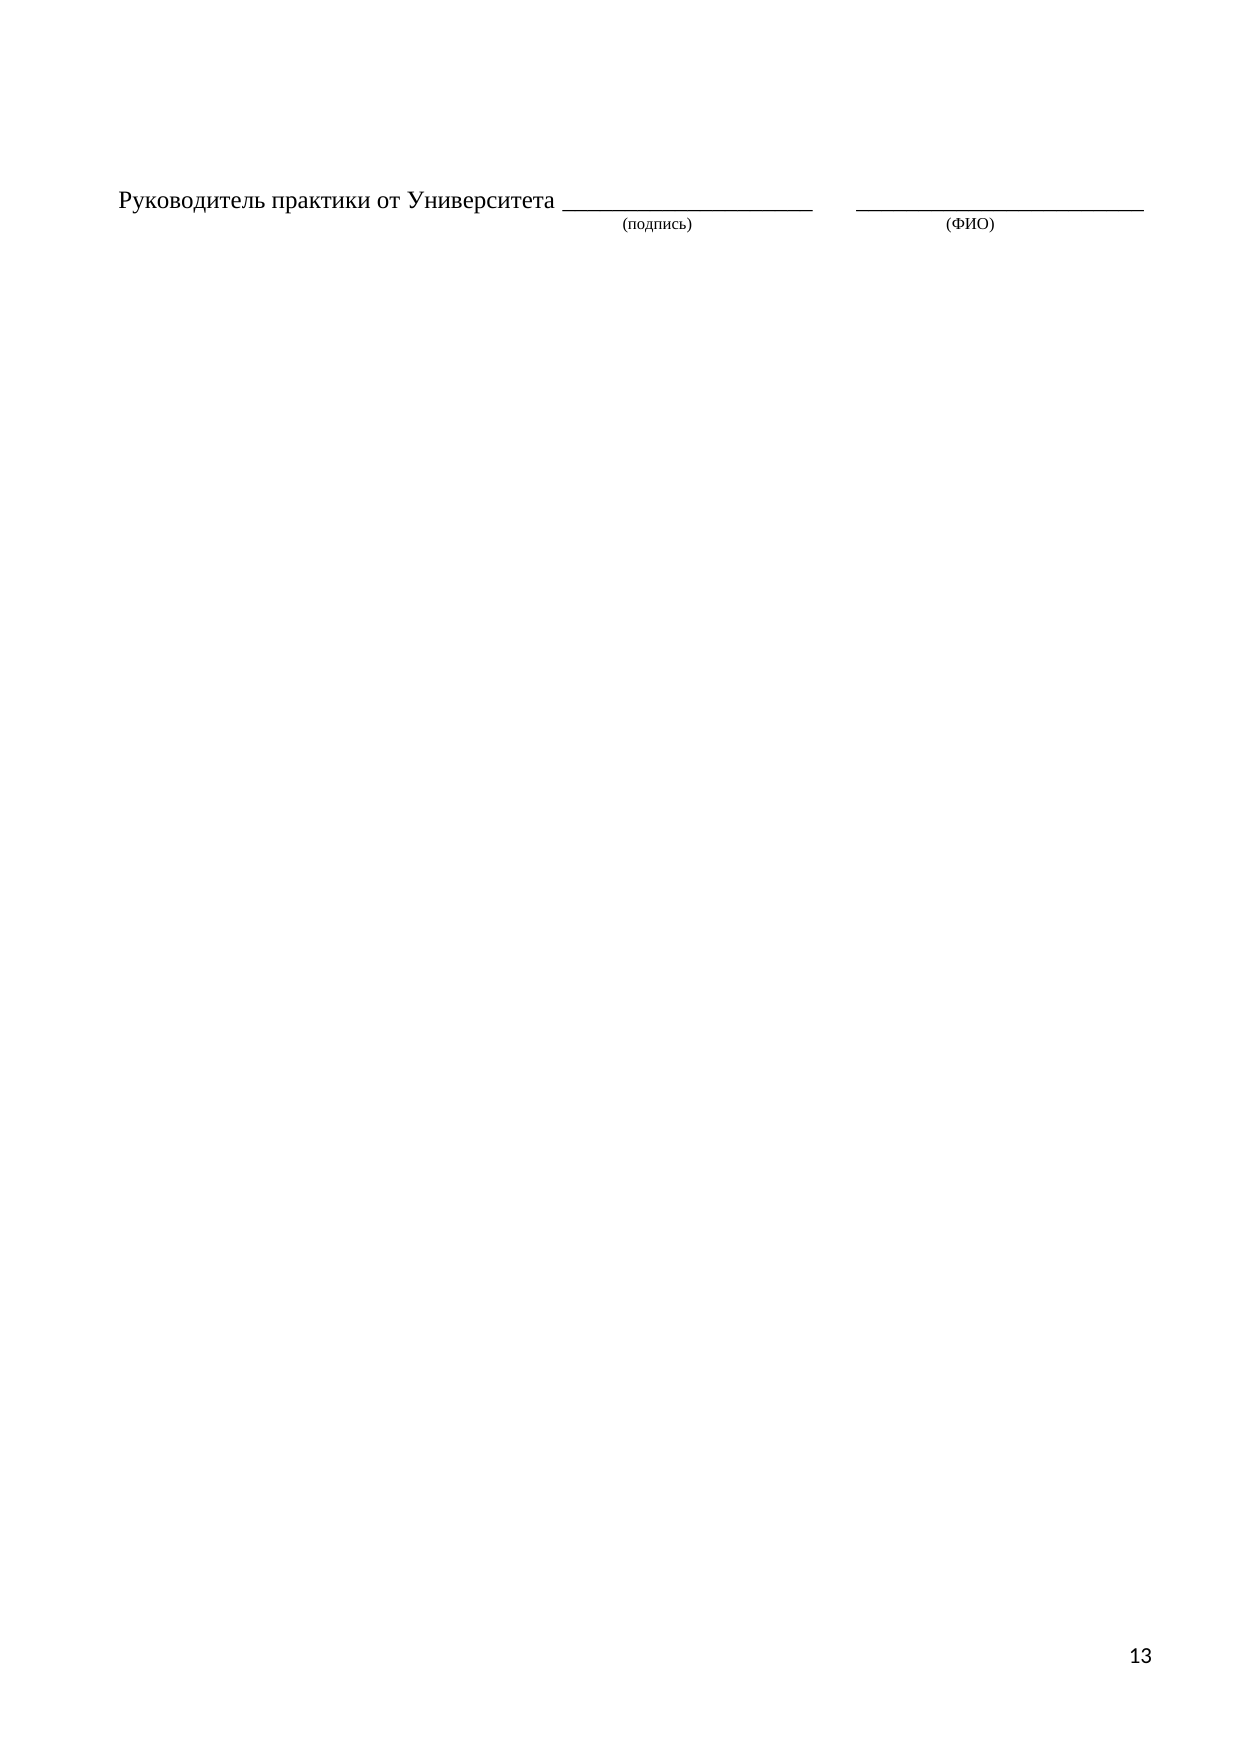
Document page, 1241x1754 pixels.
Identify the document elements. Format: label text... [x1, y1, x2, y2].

text Руководитель практики от Университета ____________________ _______________________ [118, 185, 1152, 214]
text (подпись) (ФИО) [118, 214, 1152, 233]
